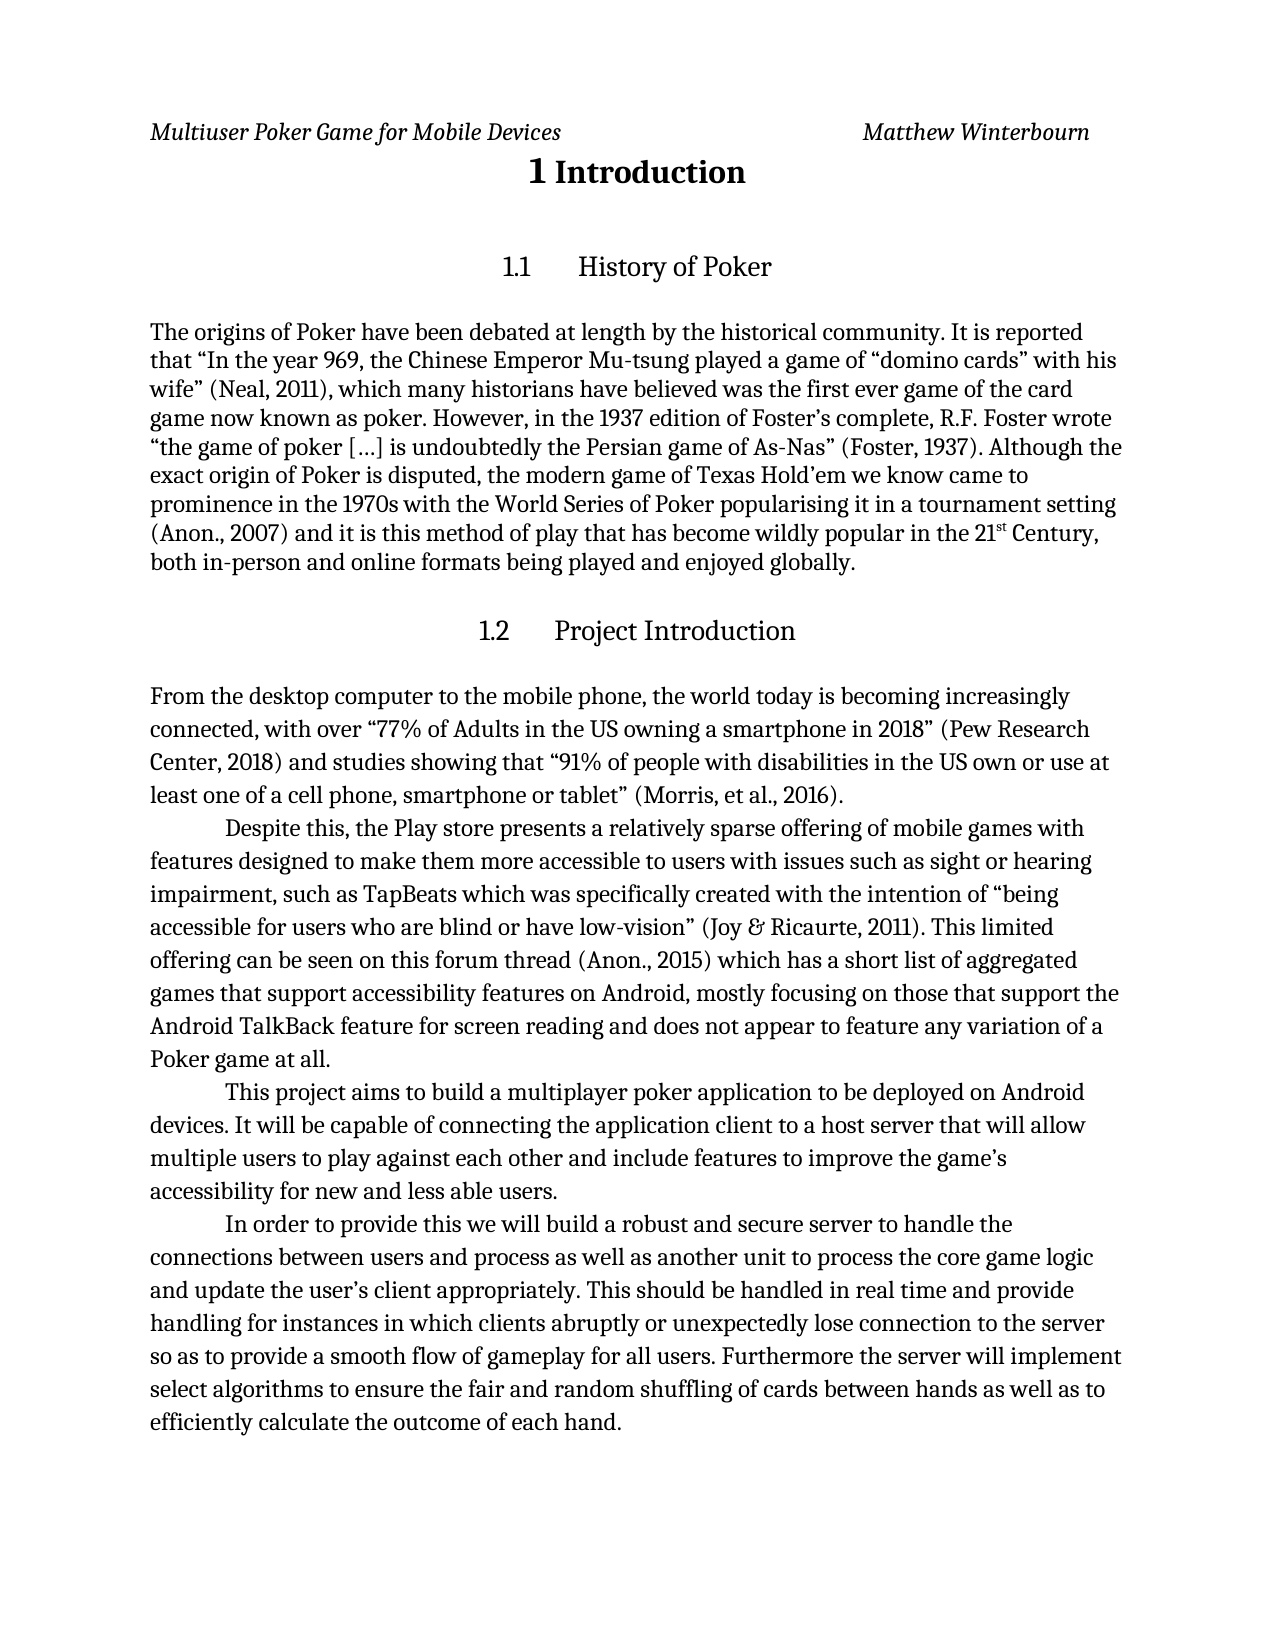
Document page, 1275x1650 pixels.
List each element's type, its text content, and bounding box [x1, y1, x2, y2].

subtitle 1 Introduction [150, 150, 1125, 193]
list Project Introduction [150, 614, 1125, 648]
text In order to provide this we will build a robust and secure server to handle the connections between users and process as well as another unit to process the core game logic and update the user’s client appropriately. This should be handled in real time and provide handling for instances in which clients abruptly or unexpectedly lose connection to the server so as to provide a smooth flow of gameplay for all users. Furthermore the server will implement select algorithms to ensure the fair and random shuffling of cards between hands as well as to efficiently calculate the outcome of each hand. [150, 1210, 1125, 1437]
text From the desktop computer to the mobile phone, the world today is becoming increasingly connected, with over “77% of Adults in the US owning a smartphone in 2018” and studies showing that “91% of people with disabilities in the US own or use at least one of a cell phone, smartphone or tablet” . [150, 682, 1125, 809]
text The origins of Poker have been debated at length by the historical community. It is reported that “In the year 969, the Chinese Emperor Mu-tsung played a game of “domino cards” with his wife”, which many historians have believed was the first ever game of the card game now known as poker. However, in the 1937 edition of Foster’s complete, R.F. Foster wrote “the game of poker […] is undoubtedly the Persian game of As-Nas”. Although the exact origin of Poker is disputed, the modern game of Texas Hold’em we know came to prominence in the 1970s with the World Series of Poker popularising it in a tournament setting and it is this method of play that has become wildly popular in the 21st Century, both in-person and online formats being played and enjoyed globally. [150, 317, 1125, 576]
list History of Poker [150, 250, 1125, 284]
text This project aims to build a multiplayer poker application to be deployed on Android devices. It will be capable of connecting the application client to a host server that will allow multiple users to play against each other and include features to improve the game’s accessibility for new and less able users. [150, 1078, 1125, 1206]
text Despite this, the Play store presents a relatively sparse offering of mobile games with features designed to make them more accessible to users with issues such as sight or hearing impairment, such as TapBeats which was specifically created with the intention of “being accessible for users who are blind or have low-vision” . This limited offering can be seen on this forum thread which has a short list of aggregated games that support accessibility features on Android, mostly focusing on those that support the Android TalkBack feature for screen reading and does not appear to feature any variation of a Poker game at all. [150, 814, 1125, 1074]
